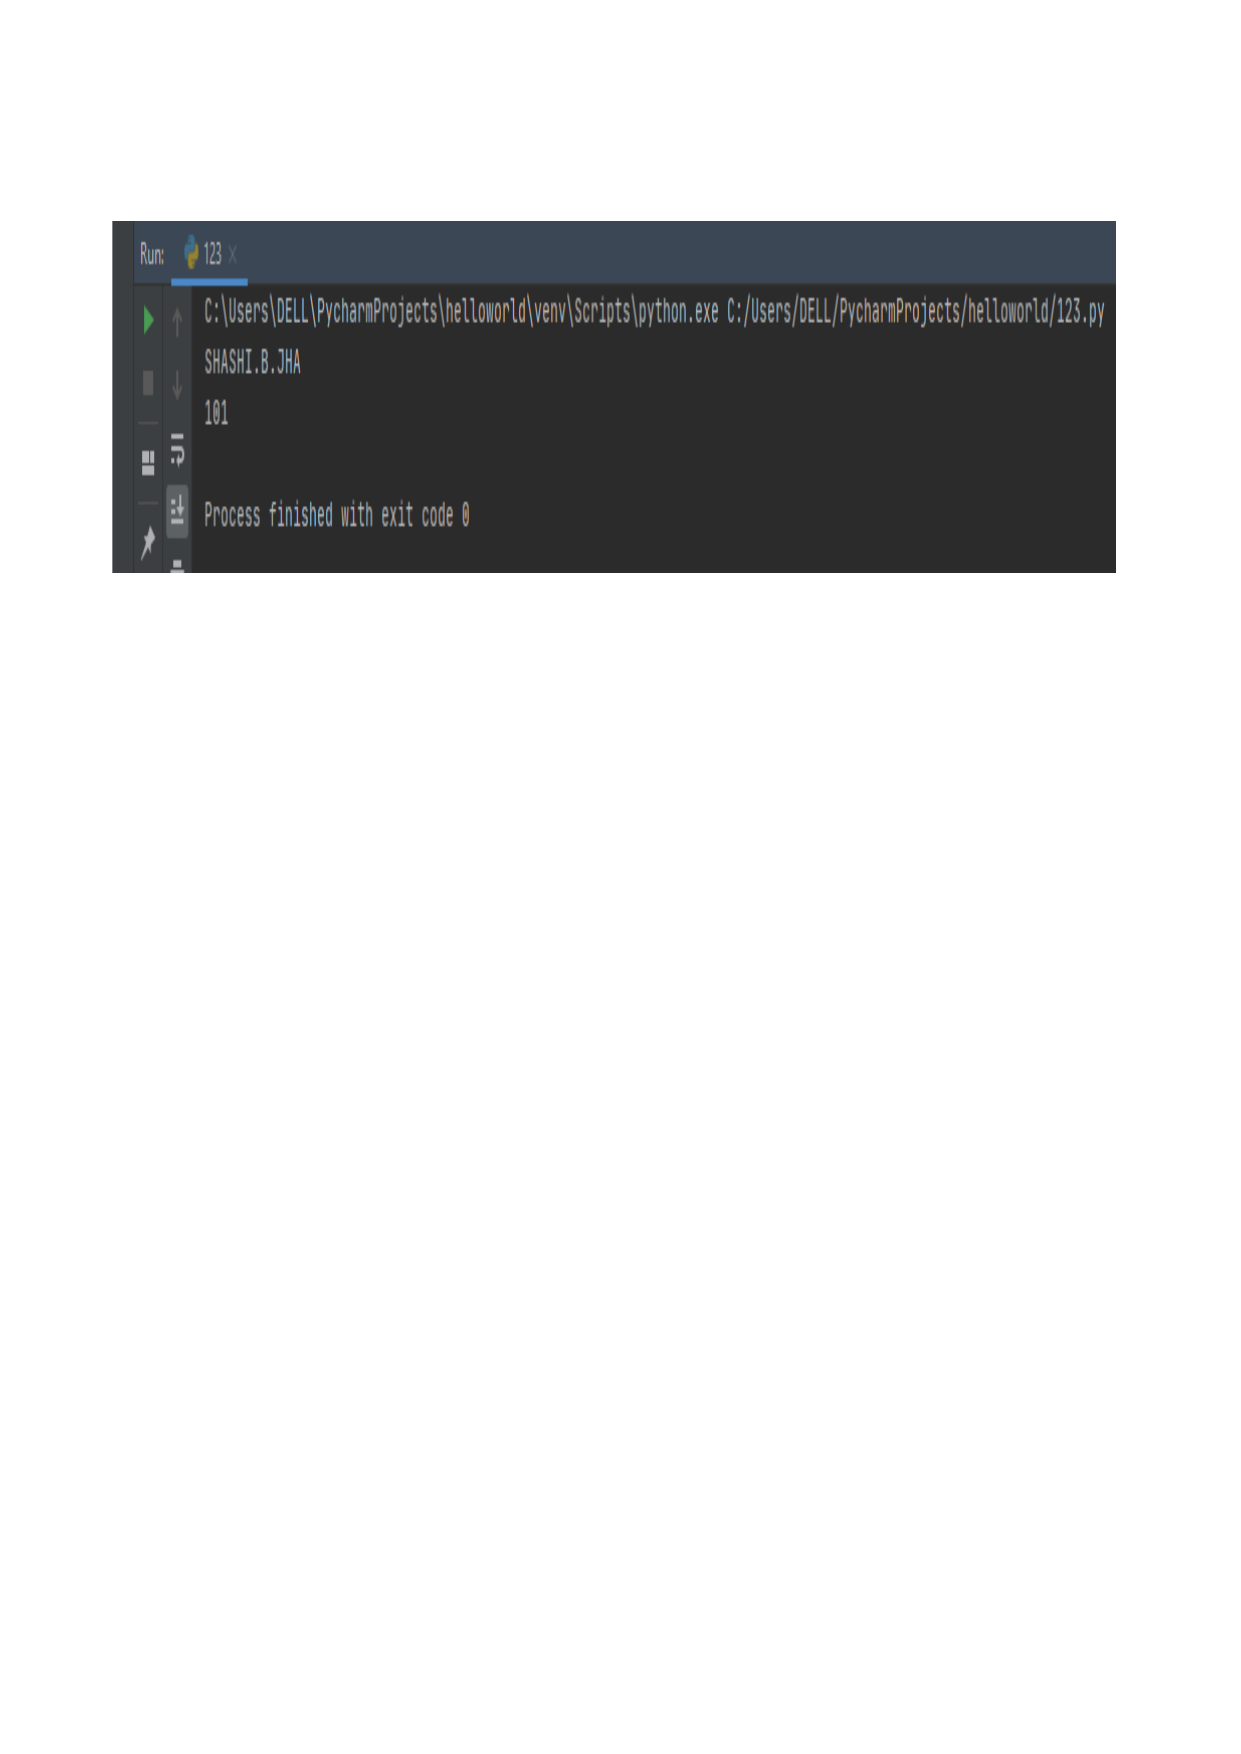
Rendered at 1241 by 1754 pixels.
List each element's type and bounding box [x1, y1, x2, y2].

picture [112, 221, 1116, 573]
